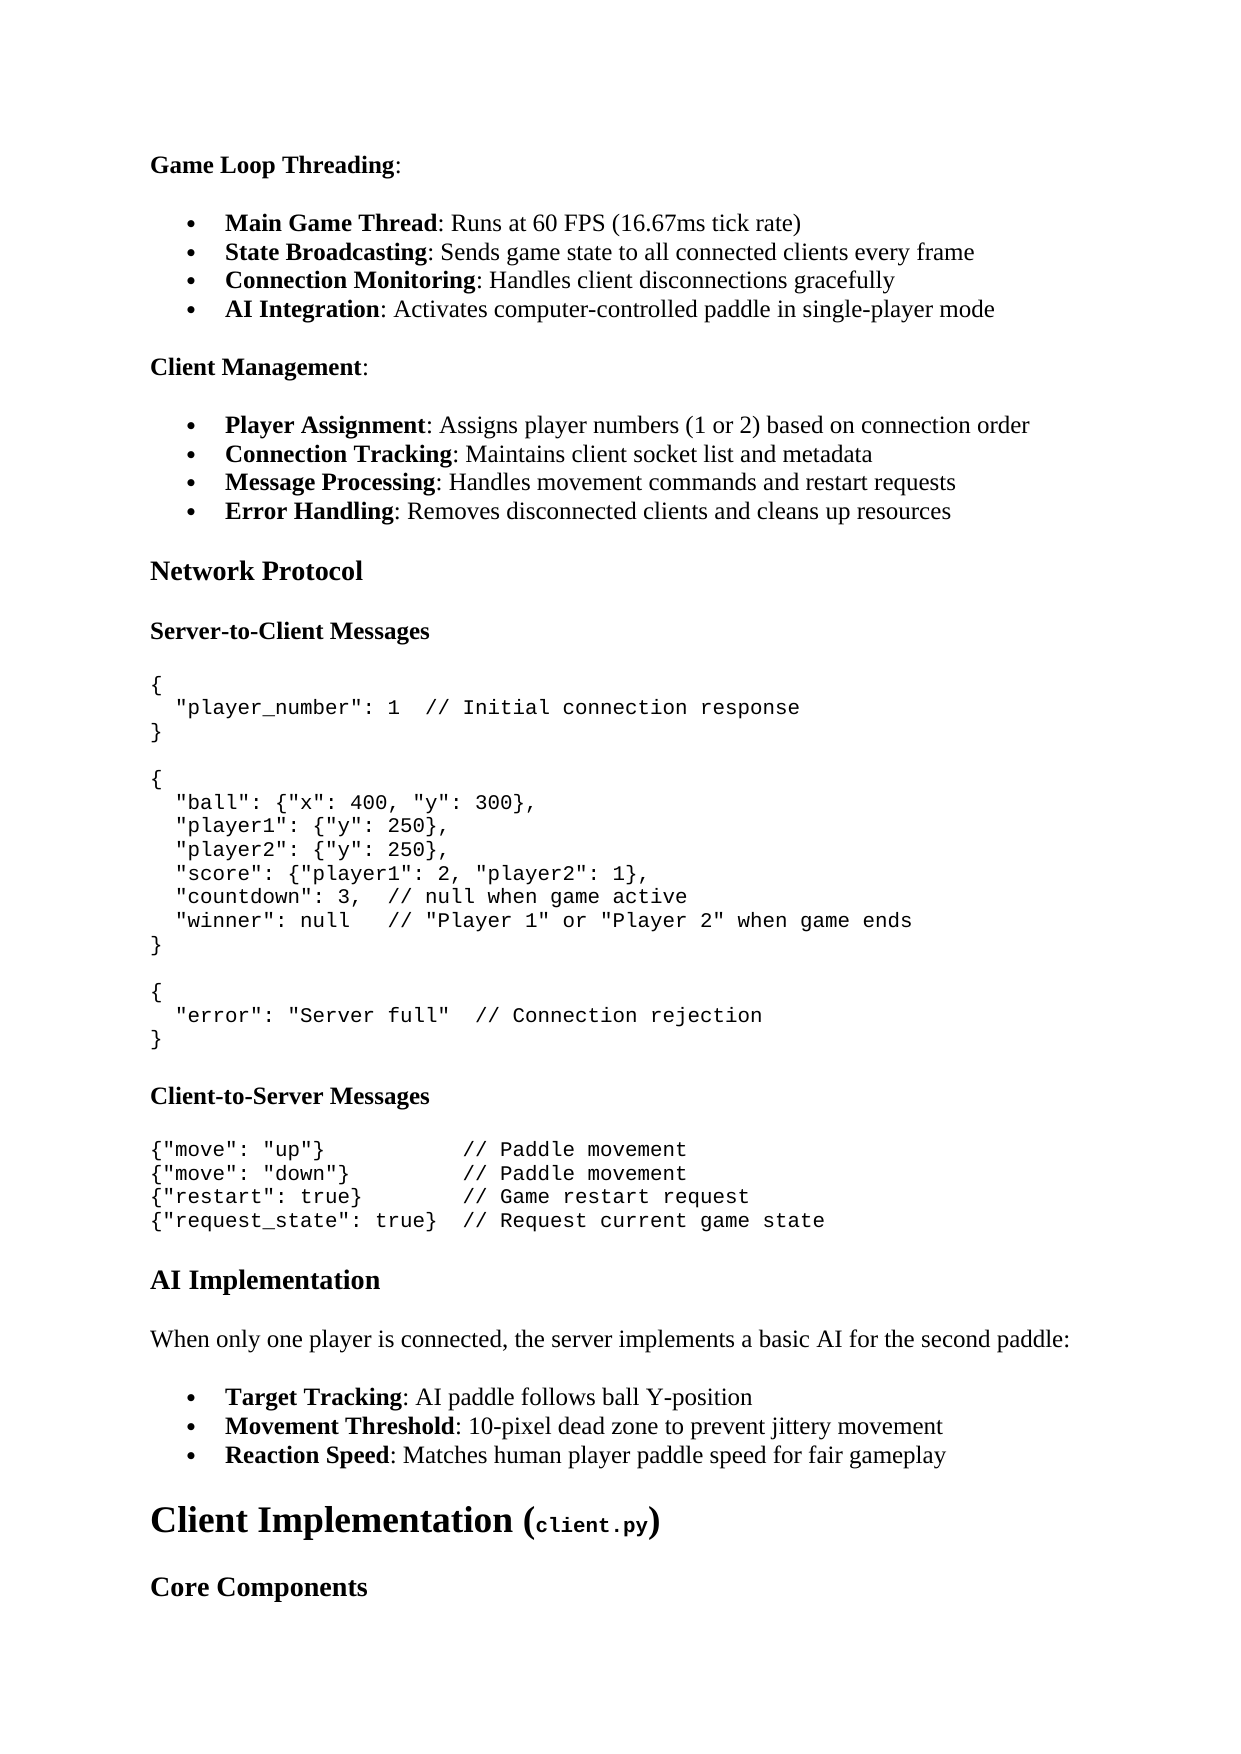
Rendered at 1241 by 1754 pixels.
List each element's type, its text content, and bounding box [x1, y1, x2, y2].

text Server-to-Client Messages [150, 616, 1090, 644]
text Core Components [150, 1570, 1090, 1602]
text "error": "Server full" // Connection rejection [150, 1005, 1090, 1028]
text {"restart": true} // Game restart request [150, 1186, 1090, 1210]
text } [150, 1028, 1090, 1052]
list Error Handling: Removes disconnected clients and cleans up resources [187, 496, 1090, 525]
text } [150, 934, 1090, 957]
text "player2": {"y": 250}, [150, 839, 1090, 863]
text {"move": "up"} // Paddle movement [150, 1139, 1090, 1163]
text { [150, 981, 1090, 1005]
text "ball": {"x": 400, "y": 300}, [150, 792, 1090, 816]
text Client Implementation (client.py) [150, 1498, 1090, 1541]
text "score": {"player1": 2, "player2": 1}, [150, 863, 1090, 886]
text { [150, 674, 1090, 697]
text Game Loop Threading: [150, 150, 1090, 179]
list AI Integration: Activates computer-controlled paddle in single-player mode [187, 294, 1090, 323]
text "countdown": 3, // null when game active [150, 886, 1090, 910]
text Client-to-Server Messages [150, 1081, 1090, 1110]
list Movement Threshold: 10-pixel dead zone to prevent jittery movement [187, 1411, 1090, 1440]
text {"move": "down"} // Paddle movement [150, 1163, 1090, 1186]
list Target Tracking: AI paddle follows ball Y-position [187, 1382, 1090, 1411]
text AI Implementation [150, 1263, 1090, 1295]
text Client Management: [150, 352, 1090, 381]
list Connection Monitoring: Handles client disconnections gracefully [187, 265, 1090, 294]
list Message Processing: Handles movement commands and restart requests [187, 467, 1090, 496]
list Main Game Thread: Runs at 60 FPS (16.67ms tick rate) [187, 208, 1090, 237]
text "winner": null // "Player 1" or "Player 2" when game ends [150, 910, 1090, 934]
list Player Assignment: Assigns player numbers (1 or 2) based on connection order [187, 410, 1090, 439]
text {"request_state": true} // Request current game state [150, 1210, 1090, 1234]
list State Broadcasting: Sends game state to all connected clients every frame [187, 237, 1090, 265]
list Connection Tracking: Maintains client socket list and metadata [187, 439, 1090, 467]
text "player_number": 1 // Initial connection response [150, 697, 1090, 721]
text "player1": {"y": 250}, [150, 816, 1090, 839]
list Reaction Speed: Matches human player paddle speed for fair gameplay [187, 1440, 1090, 1468]
text When only one player is connected, the server implements a basic AI for the second paddle: [150, 1324, 1090, 1353]
text } [150, 721, 1090, 744]
text { [150, 768, 1090, 792]
text Network Protocol [150, 554, 1090, 587]
